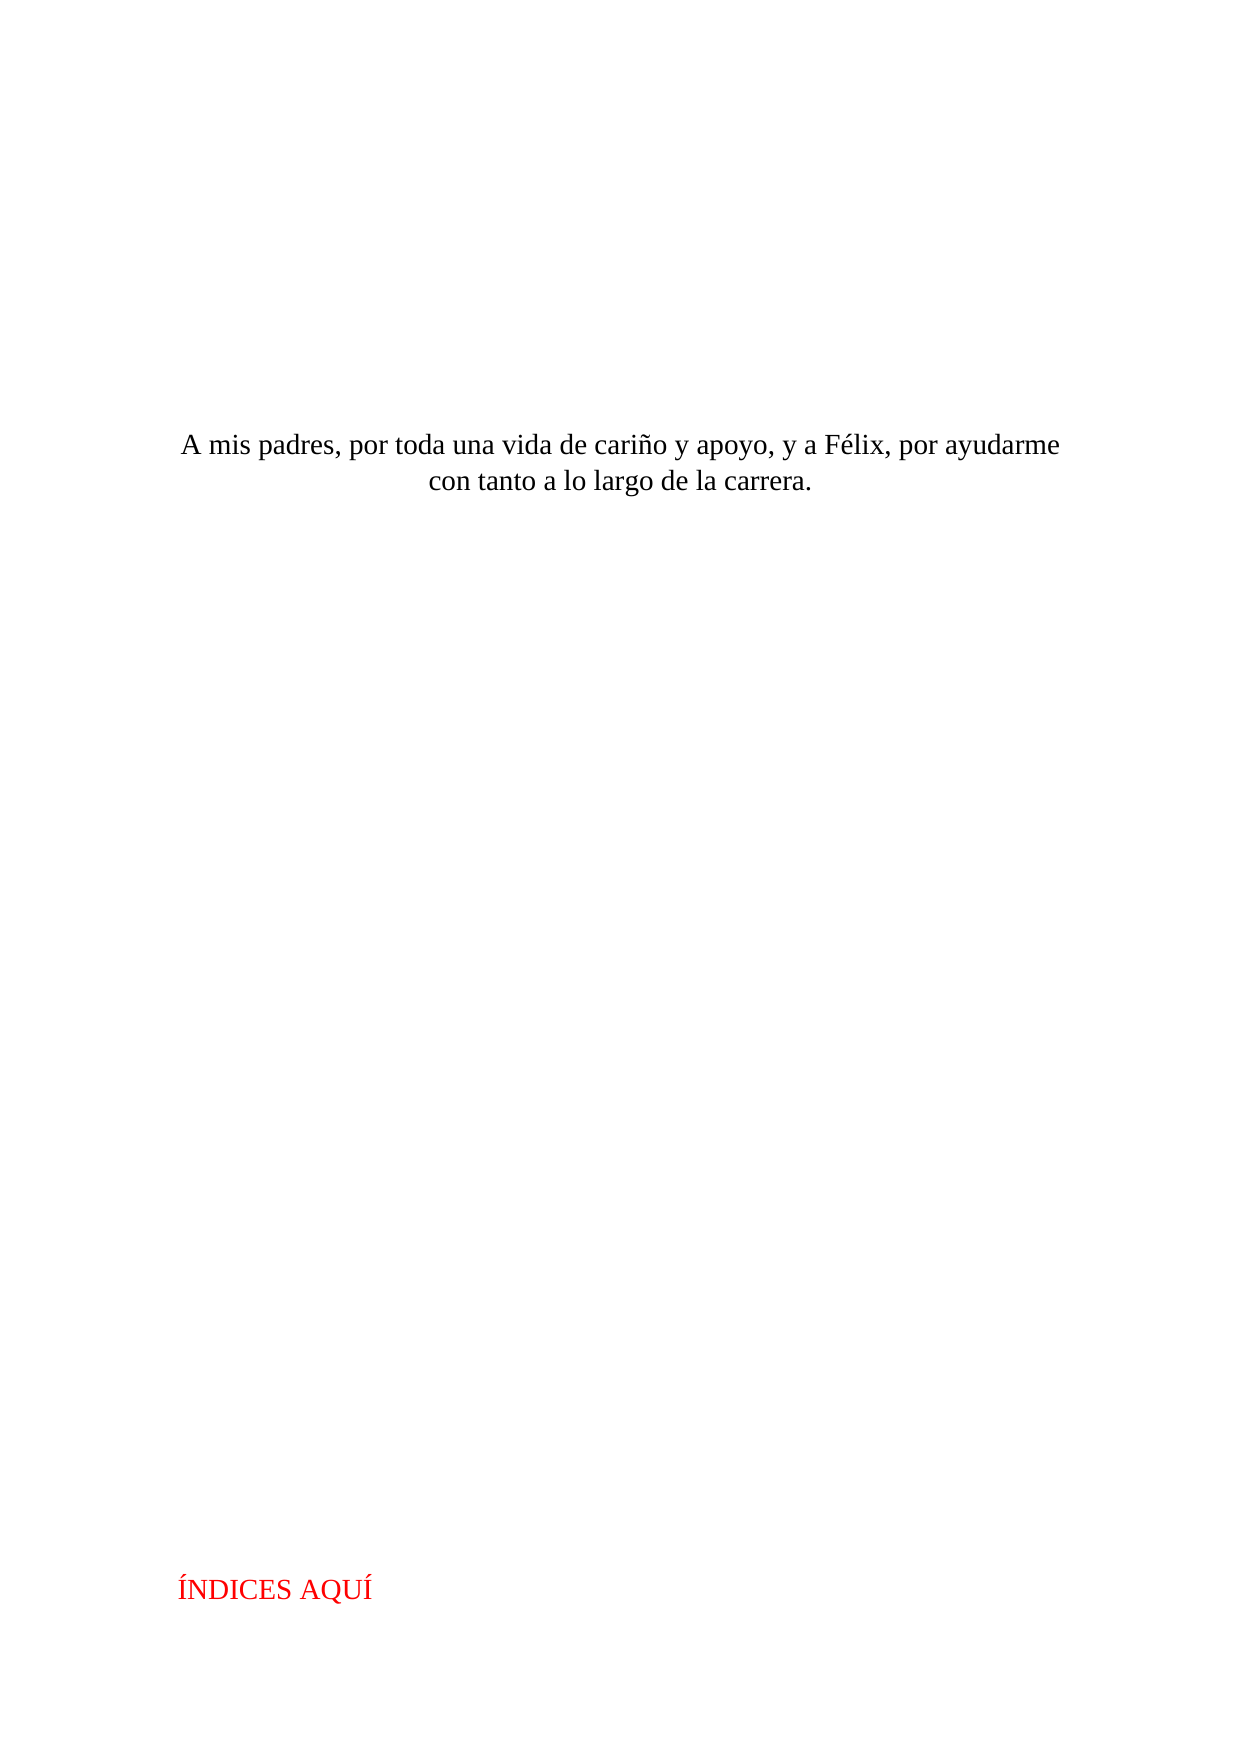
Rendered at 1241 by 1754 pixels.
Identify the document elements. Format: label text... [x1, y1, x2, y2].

text ÍNDICES AQUÍ [177, 1572, 1063, 1606]
text A mis padres, por toda una vida de cariño y apoyo, y a Félix, por ayudarme con tanto a lo largo de la carrera. [177, 427, 1063, 497]
